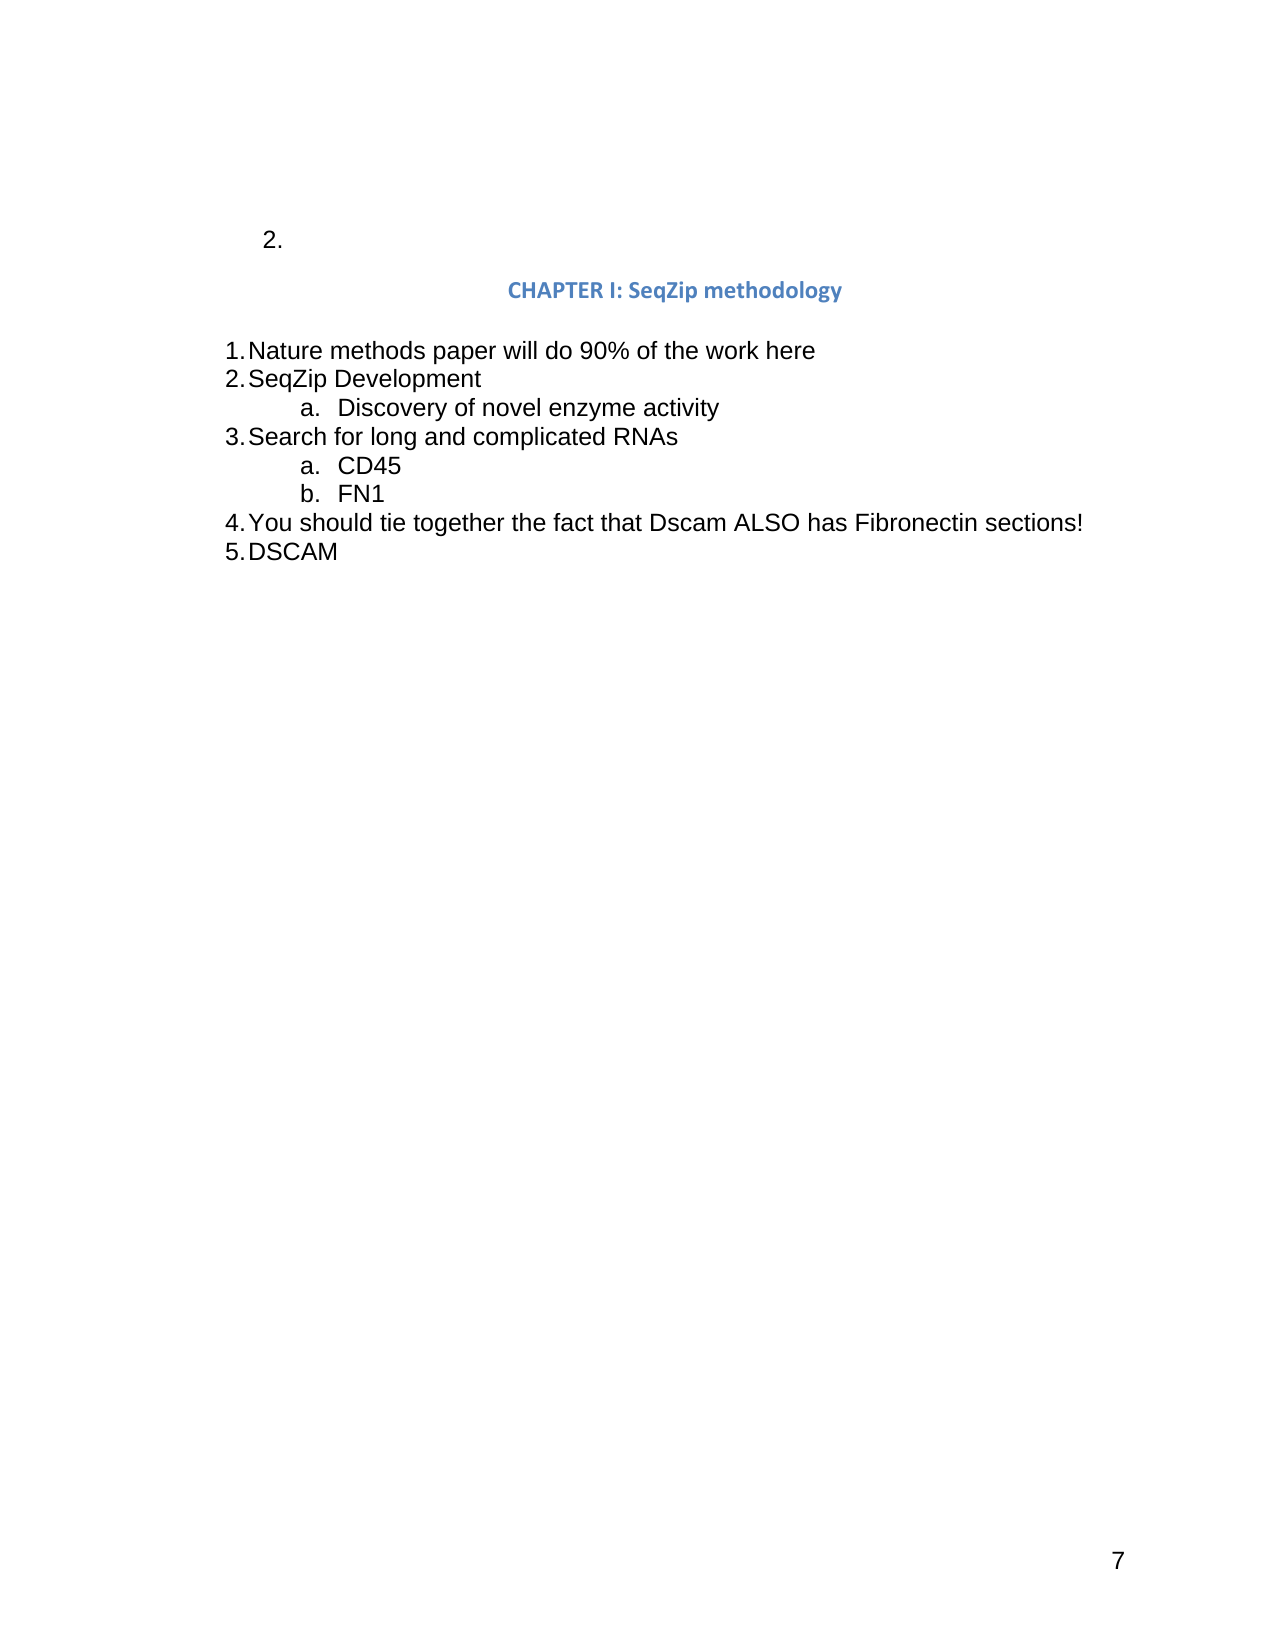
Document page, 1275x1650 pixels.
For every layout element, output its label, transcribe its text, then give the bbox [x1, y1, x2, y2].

list Nature methods paper will do 90% of the work here [225, 336, 1125, 364]
list Search for long and complicated RNAs [225, 422, 1125, 451]
list SeqZip Development [225, 364, 1125, 393]
list Discovery of novel enzyme activity [300, 393, 1125, 422]
subtitle CHAPTER I: SeqZip methodology [225, 274, 1125, 305]
list You should tie together the fact that Dscam ALSO has Fibronectin sections! [225, 508, 1125, 537]
list FN1 [300, 479, 1125, 508]
list DSCAM [225, 537, 1125, 566]
list CD45 [300, 451, 1125, 479]
